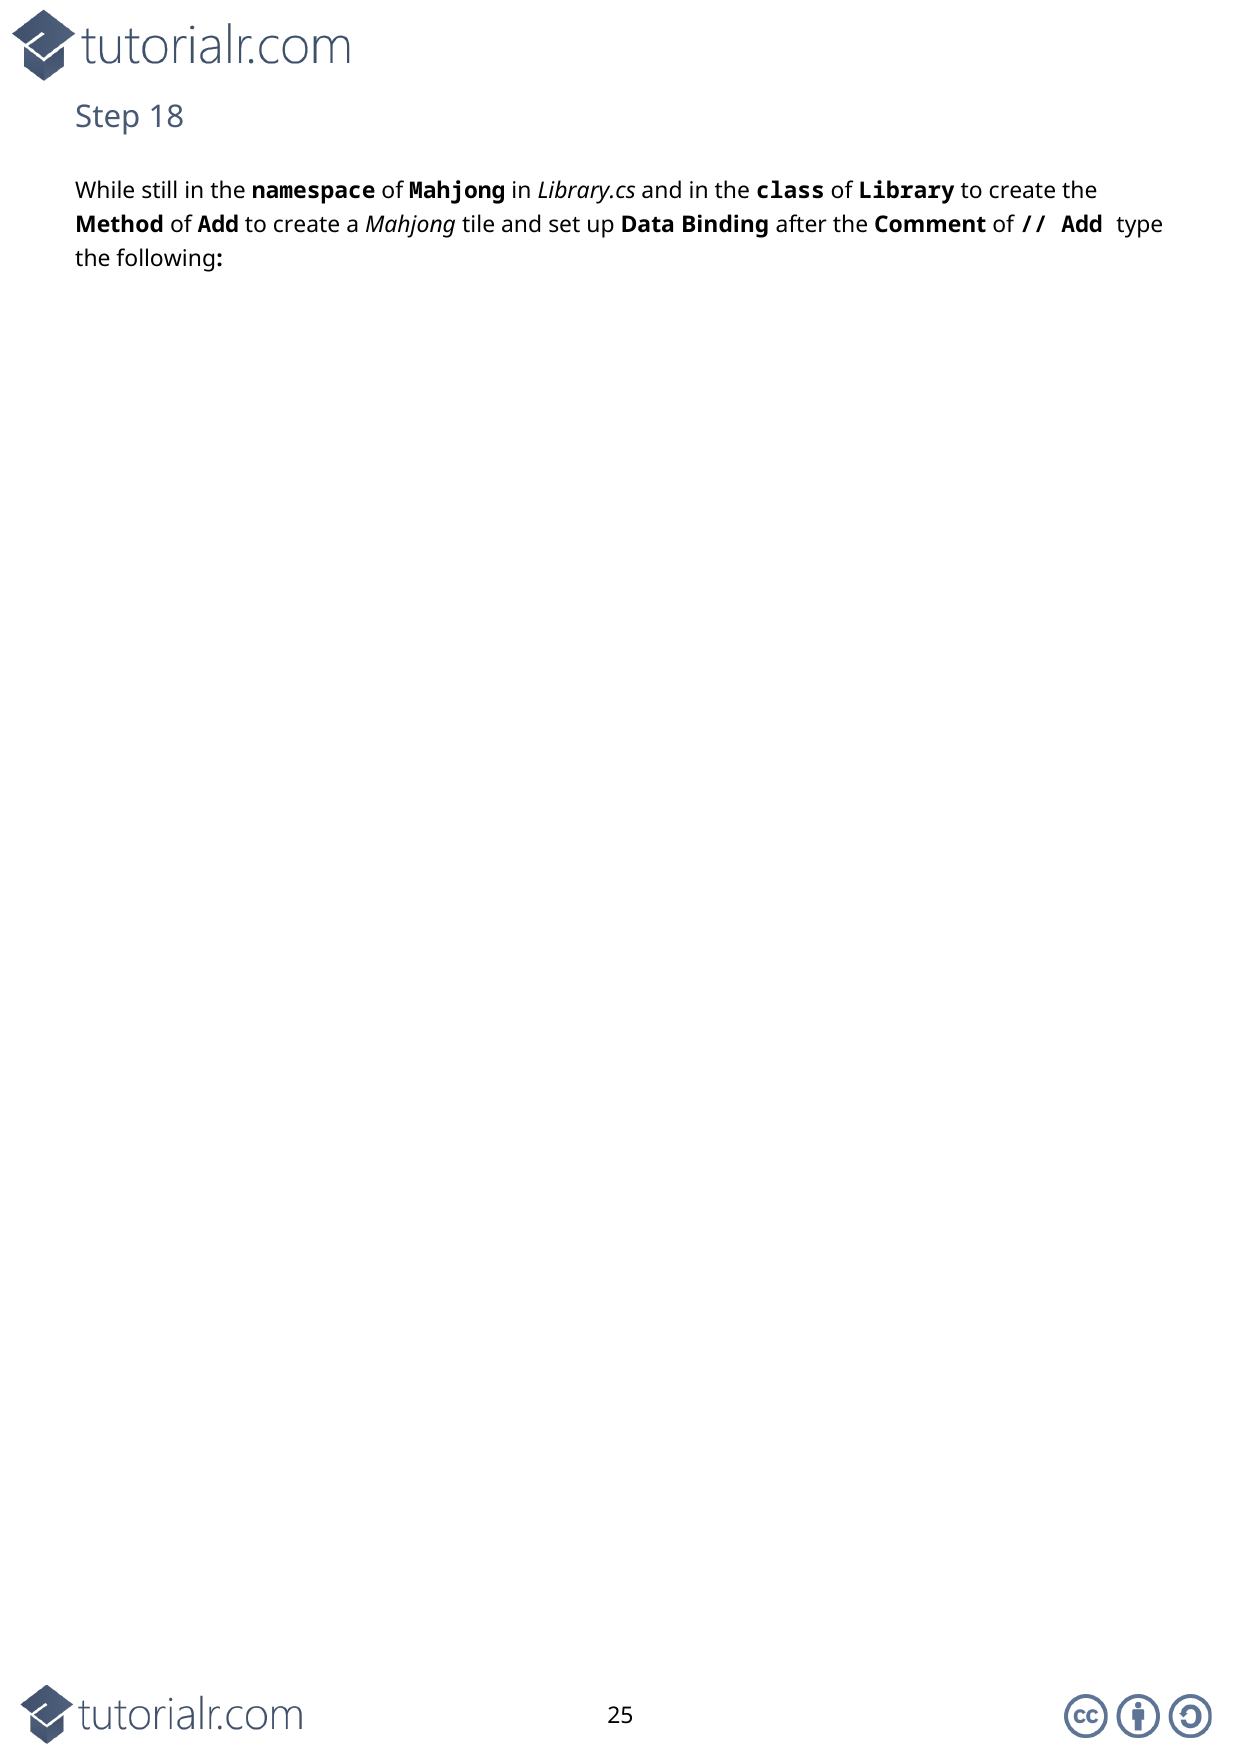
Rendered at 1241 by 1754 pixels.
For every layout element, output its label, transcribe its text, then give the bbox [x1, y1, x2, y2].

text While still in the namespace of Mahjong in Library.cs and in the class of Library to create the Method of Add to create a Mahjong tile and set up Data Binding after the Comment of // Add type the following: [75, 174, 1165, 273]
picture [8, 9, 363, 81]
subtitle Step 18 [75, 94, 1165, 137]
picture [1064, 1694, 1212, 1738]
picture [17, 1685, 313, 1744]
